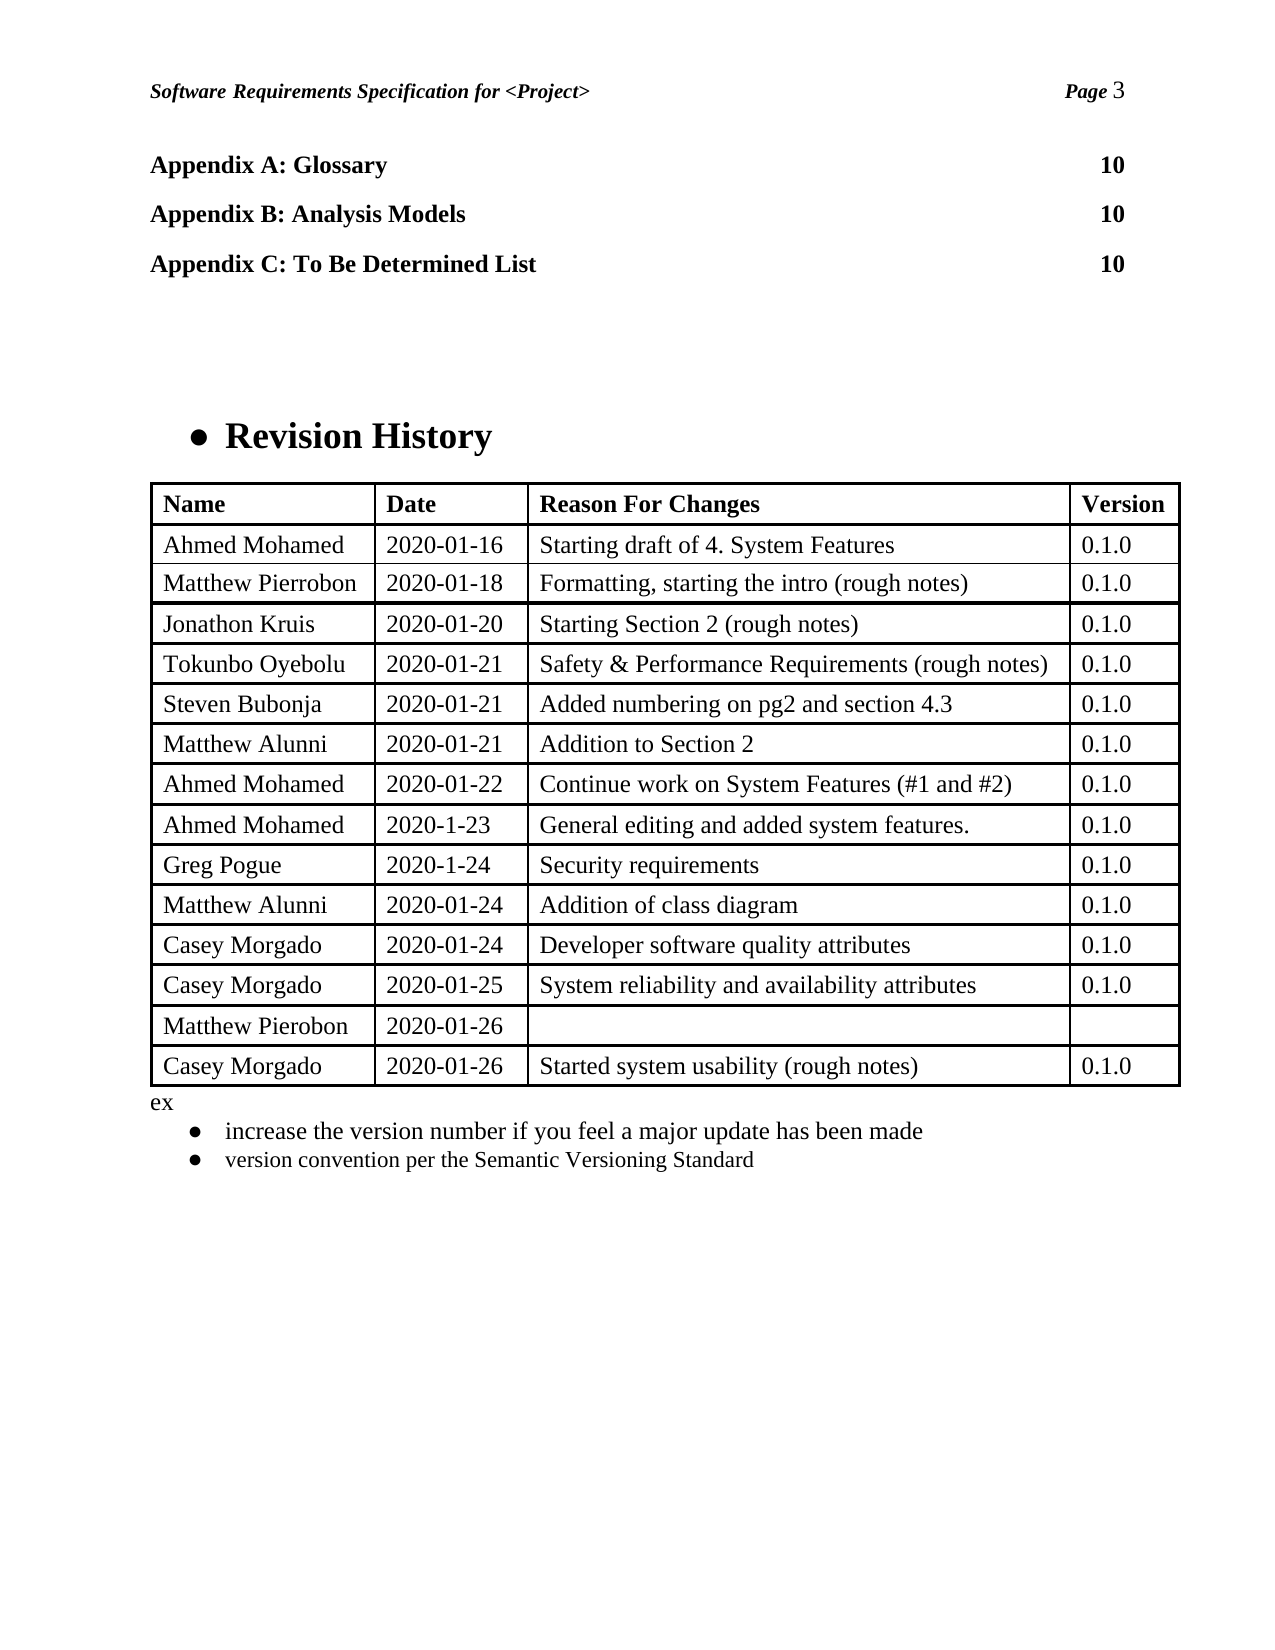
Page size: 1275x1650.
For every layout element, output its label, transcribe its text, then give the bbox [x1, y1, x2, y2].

table_cell 0.1.0 [1071, 886, 1178, 923]
table_cell 2020-1-23 [376, 806, 527, 843]
table_cell 2020-01-21 [376, 725, 527, 762]
text ex [150, 1087, 1125, 1116]
table_cell Greg Pogue [153, 846, 374, 883]
table_cell Added numbering on pg2 and section 4.3 [529, 685, 1069, 722]
table_cell 2020-01-25 [376, 966, 527, 1003]
table_cell Addition of class diagram [529, 886, 1069, 923]
table_cell Ahmed Mohamed [153, 526, 374, 563]
table_cell 0.1.0 [1071, 806, 1178, 843]
table_cell 0.1.0 [1071, 725, 1178, 762]
table_cell System reliability and availability attributes [529, 966, 1069, 1003]
table_cell 2020-01-24 [376, 886, 527, 923]
table_header Version [1071, 485, 1178, 522]
table_cell 2020-01-24 [376, 926, 527, 963]
table_cell 2020-01-21 [376, 685, 527, 722]
table_cell Casey Morgado [153, 1047, 374, 1084]
table_cell Addition to Section 2 [529, 725, 1069, 762]
table_header Name [153, 485, 374, 522]
table_cell Matthew Alunni [153, 886, 374, 923]
table_cell 0.1.0 [1071, 966, 1178, 1003]
table_cell 2020-01-21 [376, 645, 527, 682]
table_cell 0.1.0 [1071, 605, 1178, 642]
table_cell [529, 1007, 1069, 1044]
table_cell 0.1.0 [1071, 1047, 1178, 1084]
table_cell 2020-01-18 [376, 564, 527, 601]
table_cell Casey Morgado [153, 926, 374, 963]
table_cell Matthew Pierobon [153, 1007, 374, 1044]
table_cell 2020-1-24 [376, 846, 527, 883]
table_cell Started system usability (rough notes) [529, 1047, 1069, 1084]
table_header Reason For Changes [529, 485, 1069, 522]
table_cell Matthew Alunni [153, 725, 374, 762]
table_cell Jonathon Kruis [153, 605, 374, 642]
table_cell Casey Morgado [153, 966, 374, 1003]
table_cell Starting Section 2 (rough notes) [529, 605, 1069, 642]
table_cell Continue work on System Features (#1 and #2) [529, 765, 1069, 802]
table_cell Tokunbo Oyebolu [153, 645, 374, 682]
table_cell Matthew Pierrobon [153, 564, 374, 601]
table_cell 0.1.0 [1071, 765, 1178, 802]
list version convention per the Semantic Versioning Standard [187, 1144, 1125, 1173]
table_cell 2020-01-16 [376, 526, 527, 563]
table_cell 0.1.0 [1071, 926, 1178, 963]
table_cell Ahmed Mohamed [153, 806, 374, 843]
table_cell 0.1.0 [1071, 564, 1178, 601]
table_cell 2020-01-20 [376, 605, 527, 642]
table_cell 2020-01-26 [376, 1047, 527, 1084]
table_cell Formatting, starting the intro (rough notes) [529, 564, 1069, 601]
table_cell 2020-01-26 [376, 1007, 527, 1044]
table_header Date [376, 485, 527, 522]
table_cell Starting draft of 4. System Features [529, 526, 1069, 563]
table_cell Ahmed Mohamed [153, 765, 374, 802]
table_cell 0.1.0 [1071, 685, 1178, 722]
table_cell 0.1.0 [1071, 526, 1178, 563]
table_cell 0.1.0 [1071, 846, 1178, 883]
table_cell Security requirements [529, 846, 1069, 883]
table_cell [1071, 1007, 1178, 1044]
table_cell Safety & Performance Requirements (rough notes) [529, 645, 1069, 682]
table_cell 0.1.0 [1071, 645, 1178, 682]
subtitle Revision History [187, 414, 1125, 457]
table_cell Steven Bubonja [153, 685, 374, 722]
table_cell General editing and added system features. [529, 806, 1069, 843]
table_cell Developer software quality attributes [529, 926, 1069, 963]
list increase the version number if you feel a major update has been made [187, 1116, 1125, 1144]
table_cell 2020-01-22 [376, 765, 527, 802]
